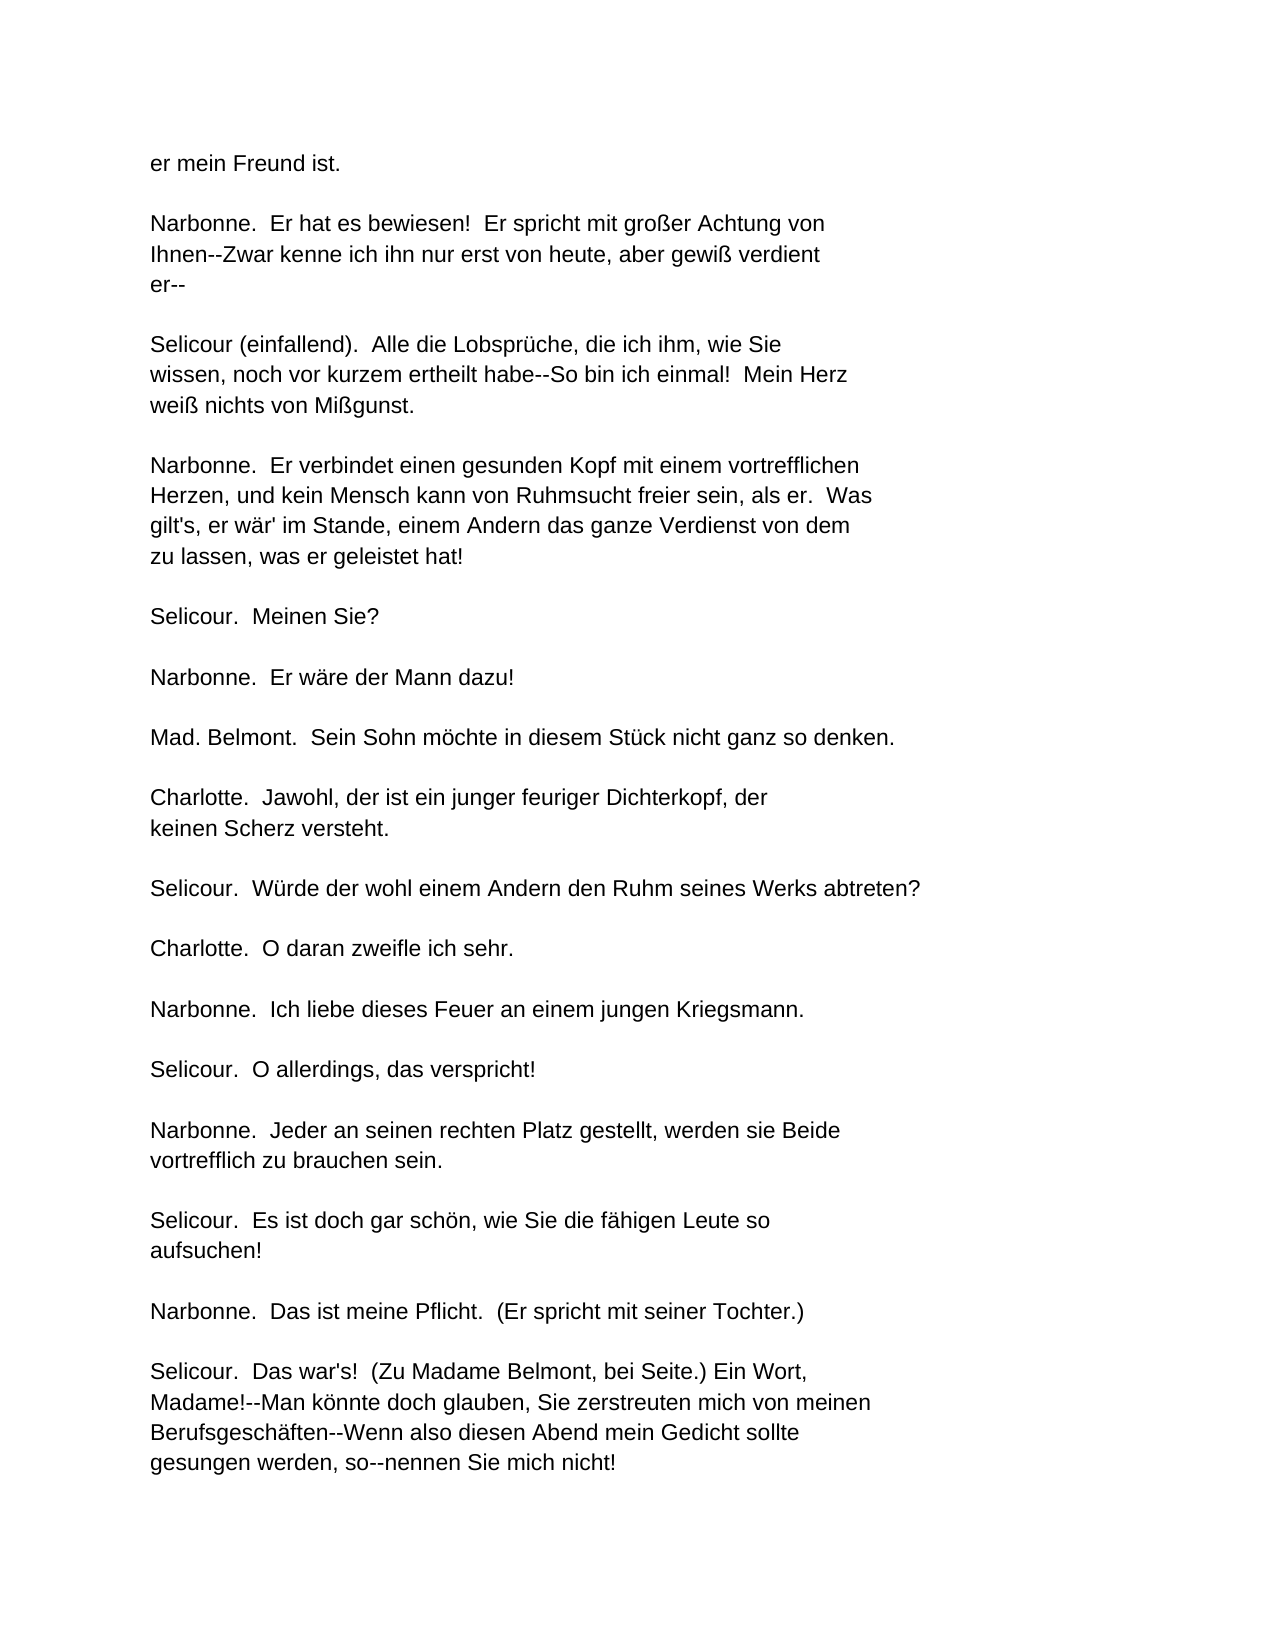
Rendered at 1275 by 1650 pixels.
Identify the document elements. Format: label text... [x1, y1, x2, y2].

text Herzen, und kein Mensch kann von Ruhmsucht freier sein, als er. Was [150, 482, 1125, 509]
text er mein Freund ist. [150, 150, 1125, 176]
text Narbonne. Er wäre der Mann dazu! [150, 663, 1125, 690]
text Narbonne. Er hat es bewiesen! Er spricht mit großer Achtung von [150, 210, 1125, 237]
text gilt's, er wär' im Stande, einem Andern das ganze Verdienst von dem [150, 512, 1125, 539]
text Selicour (einfallend). Alle die Lobsprüche, die ich ihm, wie Sie [150, 331, 1125, 358]
text vortrefflich zu brauchen sein. [150, 1147, 1125, 1173]
text Narbonne. Das ist meine Pflicht. (Er spricht mit seiner Tochter.) [150, 1298, 1125, 1324]
text Selicour. Es ist doch gar schön, wie Sie die fähigen Leute so [150, 1207, 1125, 1234]
text Madame!--Man könnte doch glauben, Sie zerstreuten mich von meinen [150, 1388, 1125, 1415]
text Ihnen--Zwar kenne ich ihn nur erst von heute, aber gewiß verdient [150, 241, 1125, 267]
text Selicour. O allerdings, das verspricht! [150, 1056, 1125, 1083]
text Selicour. Das war's! (Zu Madame Belmont, bei Seite.) Ein Wort, [150, 1358, 1125, 1385]
text Charlotte. Jawohl, der ist ein junger feuriger Dichterkopf, der [150, 784, 1125, 811]
text Selicour. Würde der wohl einem Andern den Ruhm seines Werks abtreten? [150, 875, 1125, 901]
text Narbonne. Er verbindet einen gesunden Kopf mit einem vortrefflichen [150, 452, 1125, 478]
text gesungen werden, so--nennen Sie mich nicht! [150, 1449, 1125, 1475]
text zu lassen, was er geleistet hat! [150, 543, 1125, 569]
text weiß nichts von Mißgunst. [150, 392, 1125, 418]
text Charlotte. O daran zweifle ich sehr. [150, 935, 1125, 962]
text aufsuchen! [150, 1237, 1125, 1264]
text Berufsgeschäften--Wenn also diesen Abend mein Gedicht sollte [150, 1419, 1125, 1445]
text keinen Scherz versteht. [150, 814, 1125, 841]
text Narbonne. Ich liebe dieses Feuer an einem jungen Kriegsmann. [150, 996, 1125, 1022]
text er-- [150, 271, 1125, 297]
text Selicour. Meinen Sie? [150, 603, 1125, 629]
text wissen, noch vor kurzem ertheilt habe--So bin ich einmal! Mein Herz [150, 361, 1125, 388]
text Mad. Belmont. Sein Sohn möchte in diesem Stück nicht ganz so denken. [150, 724, 1125, 750]
text Narbonne. Jeder an seinen rechten Platz gestellt, werden sie Beide [150, 1117, 1125, 1143]
